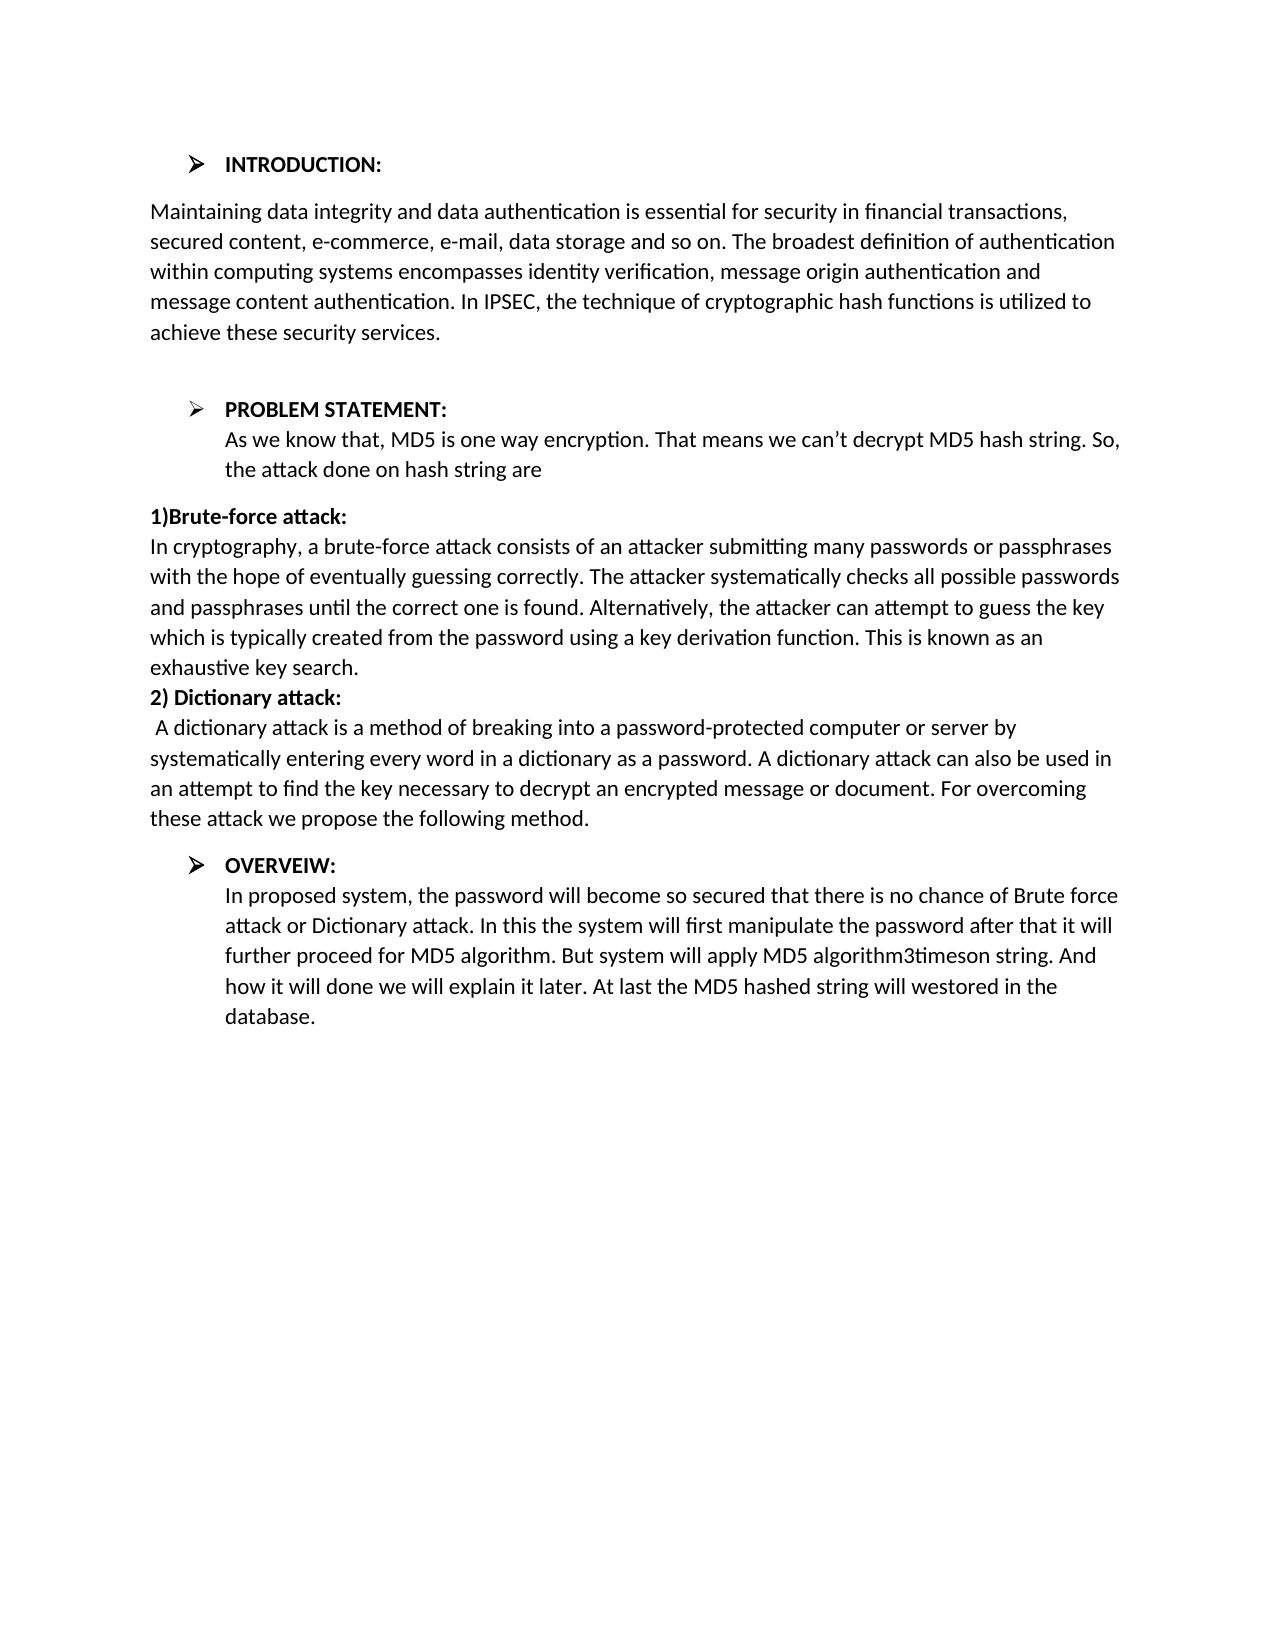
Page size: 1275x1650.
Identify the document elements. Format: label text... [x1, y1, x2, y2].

list INTRODUCTION: [187, 150, 1125, 178]
list OVERVEIW: In proposed system, the password will become so secured that there is no chance of Brute force attack or Dictionary attack. In this the system will first manipulate the password after that it will further proceed for MD5 algorithm. But system will apply MD5 algorithm3timeson string. And how it will done we will explain it later. At last the MD5 hashed string will westored in the database. [187, 851, 1125, 1030]
text 1)Brute-force attack: In cryptography, a brute-force attack consists of an attacker submitting many passwords or passphrases with the hope of eventually guessing correctly. The attacker systematically checks all possible passwords and passphrases until the correct one is found. Alternatively, the attacker can attempt to guess the key which is typically created from the password using a key derivation function. This is known as an exhaustive key search. 2) Dictionary attack: A dictionary attack is a method of breaking into a password-protected computer or server by systematically entering every word in a dictionary as a password. A dictionary attack can also be used in an attempt to find the key necessary to decrypt an encrypted message or document. For overcoming these attack we propose the following method. [150, 502, 1125, 832]
text Maintaining data integrity and data authentication is essential for security in financial transactions, secured content, e-commerce, e-mail, data storage and so on. The broadest definition of authentication within computing systems encompasses identity verification, message origin authentication and message content authentication. In IPSEC, the technique of cryptographic hash functions is utilized to achieve these security services. [150, 197, 1125, 376]
list PROBLEM STATEMENT: As we know that, MD5 is one way encryption. That means we can’t decrypt MD5 hash string. So, the attack done on hash string are [187, 395, 1125, 483]
